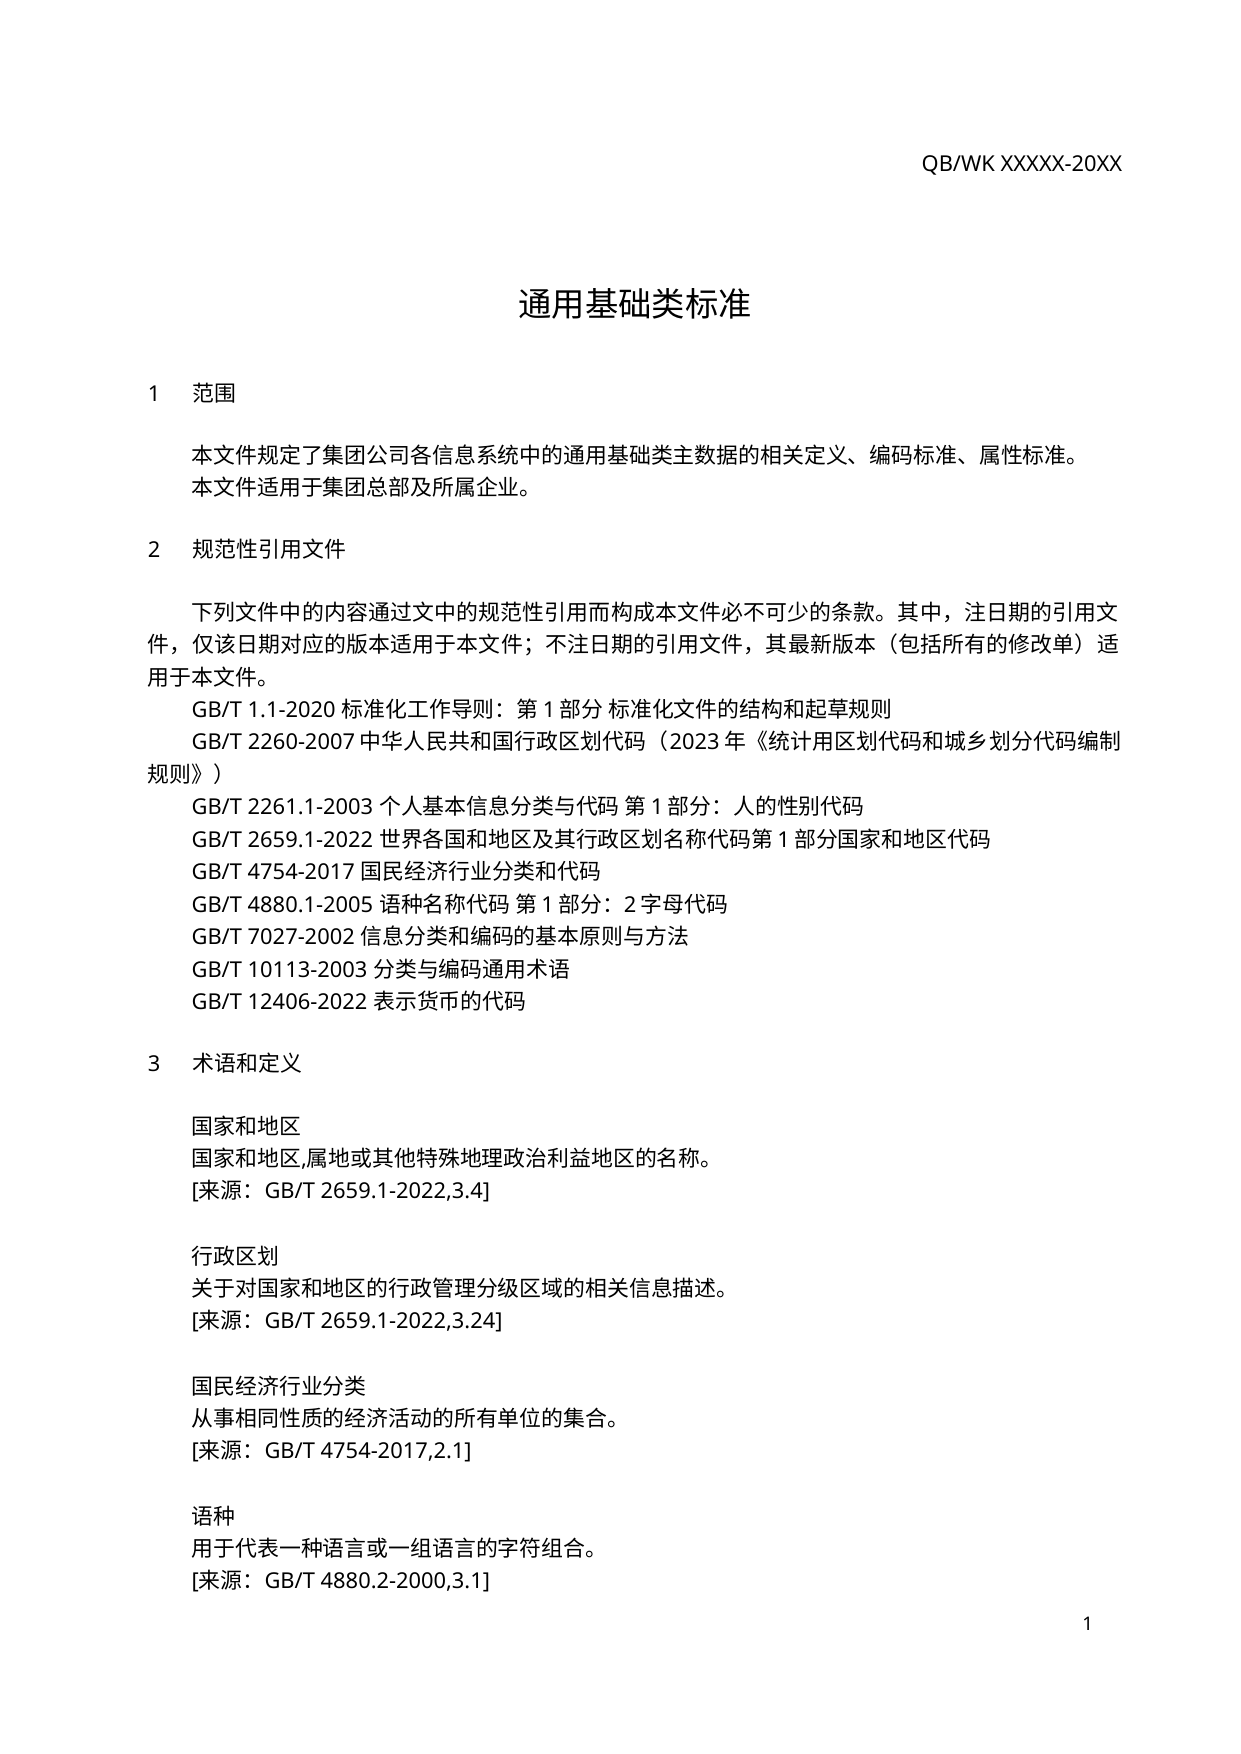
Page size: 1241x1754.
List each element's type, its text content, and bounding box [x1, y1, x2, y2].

text [来源：GB/T 4754-2017,2.1] [148, 1433, 1122, 1466]
text GB/T 2659.1-2022 世界各国和地区及其行政区划名称代码第1部分国家和地区代码 [148, 822, 1122, 854]
text 国家和地区,属地或其他特殊地理政治利益地区的名称。 [148, 1141, 1122, 1173]
text 本文件适用于集团总部及所属企业。 [148, 470, 1122, 502]
text 从事相同性质的经济活动的所有单位的集合。 [148, 1401, 1122, 1433]
text 通用基础类标准 [148, 269, 1122, 334]
text [来源：GB/T 2659.1-2022,3.4] [148, 1173, 1122, 1206]
text 语种 [191, 1498, 1122, 1531]
text 下列文件中的内容通过文中的规范性引用而构成本文件必不可少的条款。其中，注日期的引用文件，仅该日期对应的版本适用于本文件；不注日期的引用文件，其最新版本（包括所有的修改单）适用于本文件。 [148, 594, 1122, 692]
text GB/T 4880.1-2005 语种名称代码 第1部分：2字母代码 [148, 887, 1122, 919]
subtitle 规范性引用文件 [148, 532, 1122, 564]
text GB/T 2261.1-2003 个人基本信息分类与代码 第1部分：人的性别代码 [148, 789, 1122, 822]
text GB/T 12406-2022 表示货币的代码 [148, 984, 1122, 1017]
text 行政区划 [191, 1238, 1122, 1271]
text [来源：GB/T 2659.1-2022,3.24] [148, 1303, 1122, 1336]
text [来源：GB/T 4880.2-2000,3.1] [148, 1563, 1122, 1596]
text GB/T 10113-2003 分类与编码通用术语 [148, 952, 1122, 984]
text 用于代表一种语言或一组语言的字符组合。 [191, 1531, 1122, 1563]
text GB/T 1.1-2020 标准化工作导则：第1部分 标准化文件的结构和起草规则 [148, 692, 1122, 724]
text GB/T 2260-2007中华人民共和国行政区划代码（2023年《统计用区划代码和城乡划分代码编制规则》） [148, 724, 1122, 789]
text 国民经济行业分类 [191, 1368, 1122, 1401]
text GB/T 7027-2002 信息分类和编码的基本原则与方法 [148, 919, 1122, 952]
text 国家和地区 [191, 1108, 1122, 1141]
subtitle 术语和定义 [148, 1046, 1122, 1079]
text 关于对国家和地区的行政管理分级区域的相关信息描述。 [148, 1271, 1122, 1303]
text 本文件规定了集团公司各信息系统中的通用基础类主数据的相关定义、编码标准、属性标准。 [148, 437, 1122, 470]
text GB/T 4754-2017 国民经济行业分类和代码 [148, 854, 1122, 887]
subtitle 范围 [148, 375, 1122, 408]
